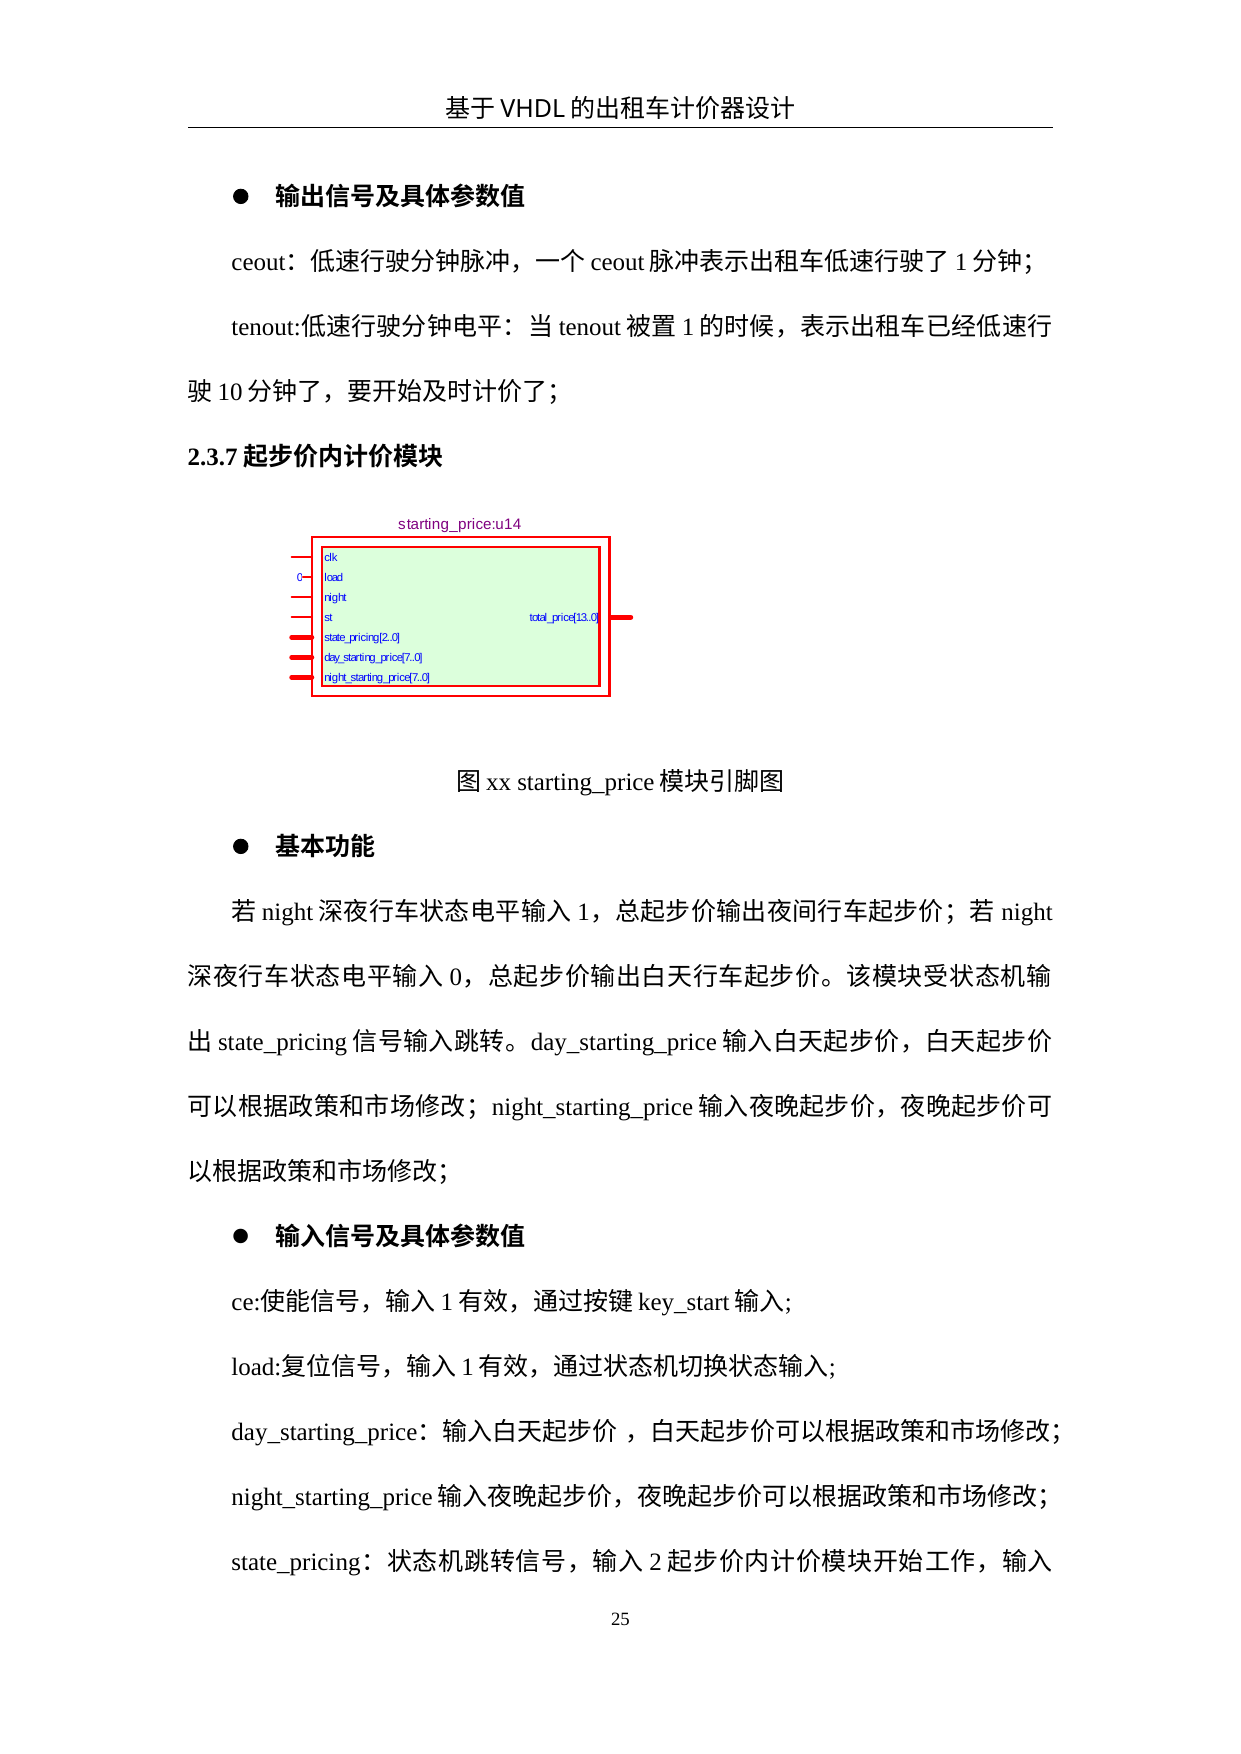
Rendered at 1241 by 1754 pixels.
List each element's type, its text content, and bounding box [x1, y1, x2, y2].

text 2.3.7 起步价内计价模块 [187, 422, 1053, 487]
text night_starting_price输入夜晚起步价，夜晚起步价可以根据政策和市场修改； [187, 1462, 1053, 1527]
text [187, 1527, 1053, 1592]
list 输出信号及具体参数值 [231, 162, 1053, 227]
text ce:使能信号，输入1有效，通过按键key_start输入; [187, 1267, 1053, 1332]
text ceout：低速行驶分钟脉冲，一个ceout脉冲表示出租车低速行驶了1分钟； [187, 227, 1053, 292]
text 图xx starting_price模块引脚图 [187, 747, 1053, 812]
list 输入信号及具体参数值 [231, 1202, 1053, 1267]
list 基本功能 [231, 812, 1053, 877]
text 若night深夜行车状态电平输入1，总起步价输出夜间行车起步价；若night深夜行车状态电平输入0，总起步价输出白天行车起步价。该模块受状态机输出state_pricing信号输入跳转。day_starting_price输入白天起步价，白天起步价可以根据政策和市场修改；night_starting_price输入夜晚起步价，夜晚起步价可以根据政策和市场修改； [187, 877, 1053, 1202]
text load:复位信号，输入1有效，通过状态机切换状态输入; [187, 1332, 1053, 1397]
text day_starting_price：输入白天起步价 ，白天起步价可以根据政策和市场修改； [187, 1397, 1053, 1462]
text tenout:低速行驶分钟电平：当tenout被置1的时候，表示出租车已经低速行驶10分钟了，要开始及时计价了； [187, 292, 1053, 422]
